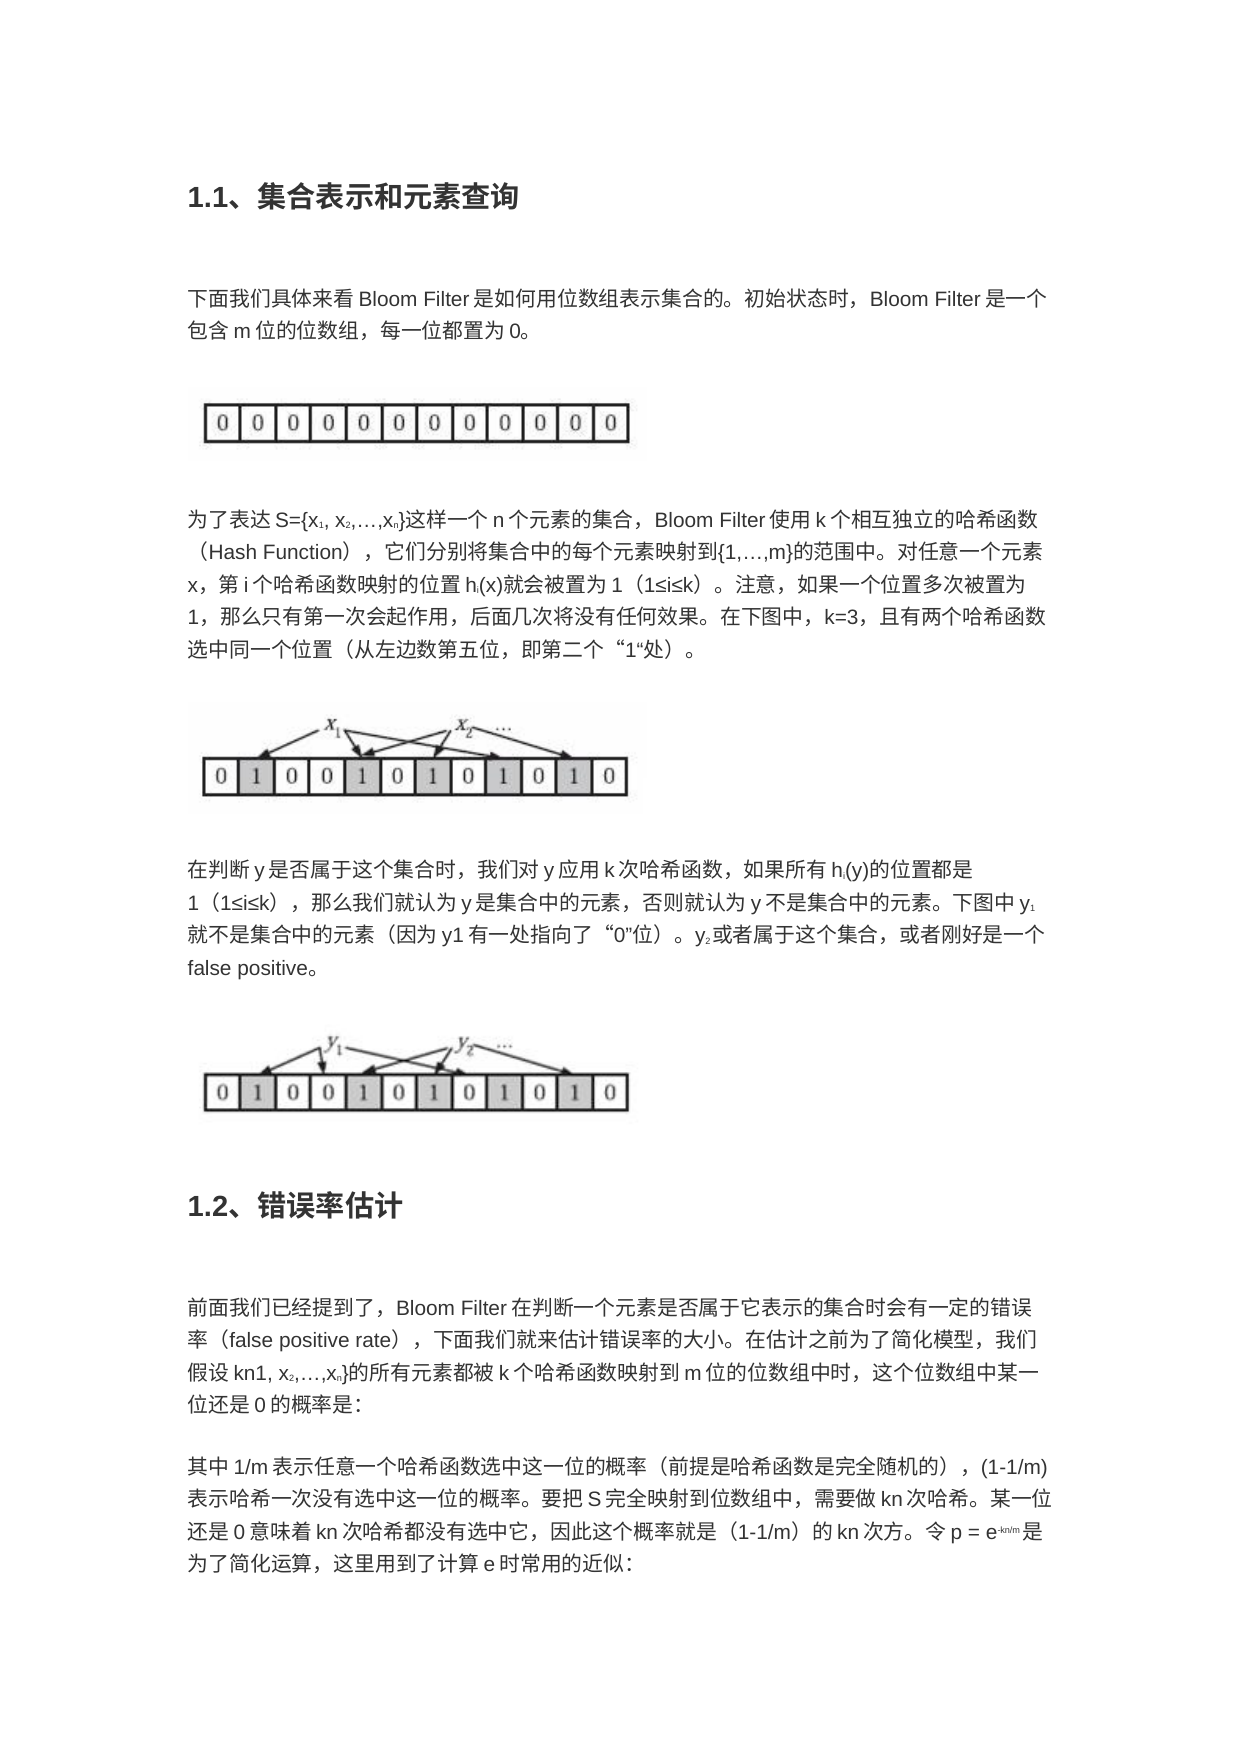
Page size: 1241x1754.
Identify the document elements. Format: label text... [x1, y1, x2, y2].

text 其中1/m表示任意一个哈希函数选中这一位的概率（前提是哈希函数是完全随机的），(1-1/m)表示哈希一次没有选中这一位的概率。要把S完全映射到位数组中，需要做kn次哈希。某一位还是0意味着kn次哈希都没有选中它，因此这个概率就是（1-1/m）的kn次方。令p = e-kn/m是为了简化运算，这里用到了计算e时常用的近似： [187, 1449, 1053, 1579]
text 在判断y是否属于这个集合时，我们对y应用k次哈希函数，如果所有hi(y)的位置都是1（1≤i≤k），那么我们就认为y是集合中的元素，否则就认为y不是集合中的元素。下图中y1就不是集合中的元素（因为y1有一处指向了“0”位）。y2或者属于这个集合，或者刚好是一个false positive。 [187, 852, 1053, 982]
picture [187, 387, 647, 461]
subtitle 1.2、错误率估计 [187, 1171, 1053, 1236]
text 前面我们已经提到了，Bloom Filter在判断一个元素是否属于它表示的集合时会有一定的错误率（false positive rate），下面我们就来估计错误率的大小。在估计之前为了简化模型，我们假设kn1, x2,…,xn}的所有元素都被k个哈希函数映射到m位的位数组中时，这个位数组中某一位还是0的概率是： [187, 1290, 1053, 1420]
picture [187, 702, 647, 814]
text 下面我们具体来看Bloom Filter是如何用位数组表示集合的。初始状态时，Bloom Filter是一个包含m位的位数组，每一位都置为0。 [187, 281, 1053, 346]
picture [187, 1024, 650, 1129]
subtitle 1.1、集合表示和元素查询 [187, 162, 1053, 227]
text 为了表达S={x1, x2,…,xn}这样一个n个元素的集合，Bloom Filter使用k个相互独立的哈希函数（Hash Function），它们分别将集合中的每个元素映射到{1,…,m}的范围中。对任意一个元素x，第i个哈希函数映射的位置hi(x)就会被置为1（1≤i≤k）。注意，如果一个位置多次被置为1，那么只有第一次会起作用，后面几次将没有任何效果。在下图中，k=3，且有两个哈希函数选中同一个位置（从左边数第五位，即第二个“1“处）。 [187, 502, 1053, 664]
